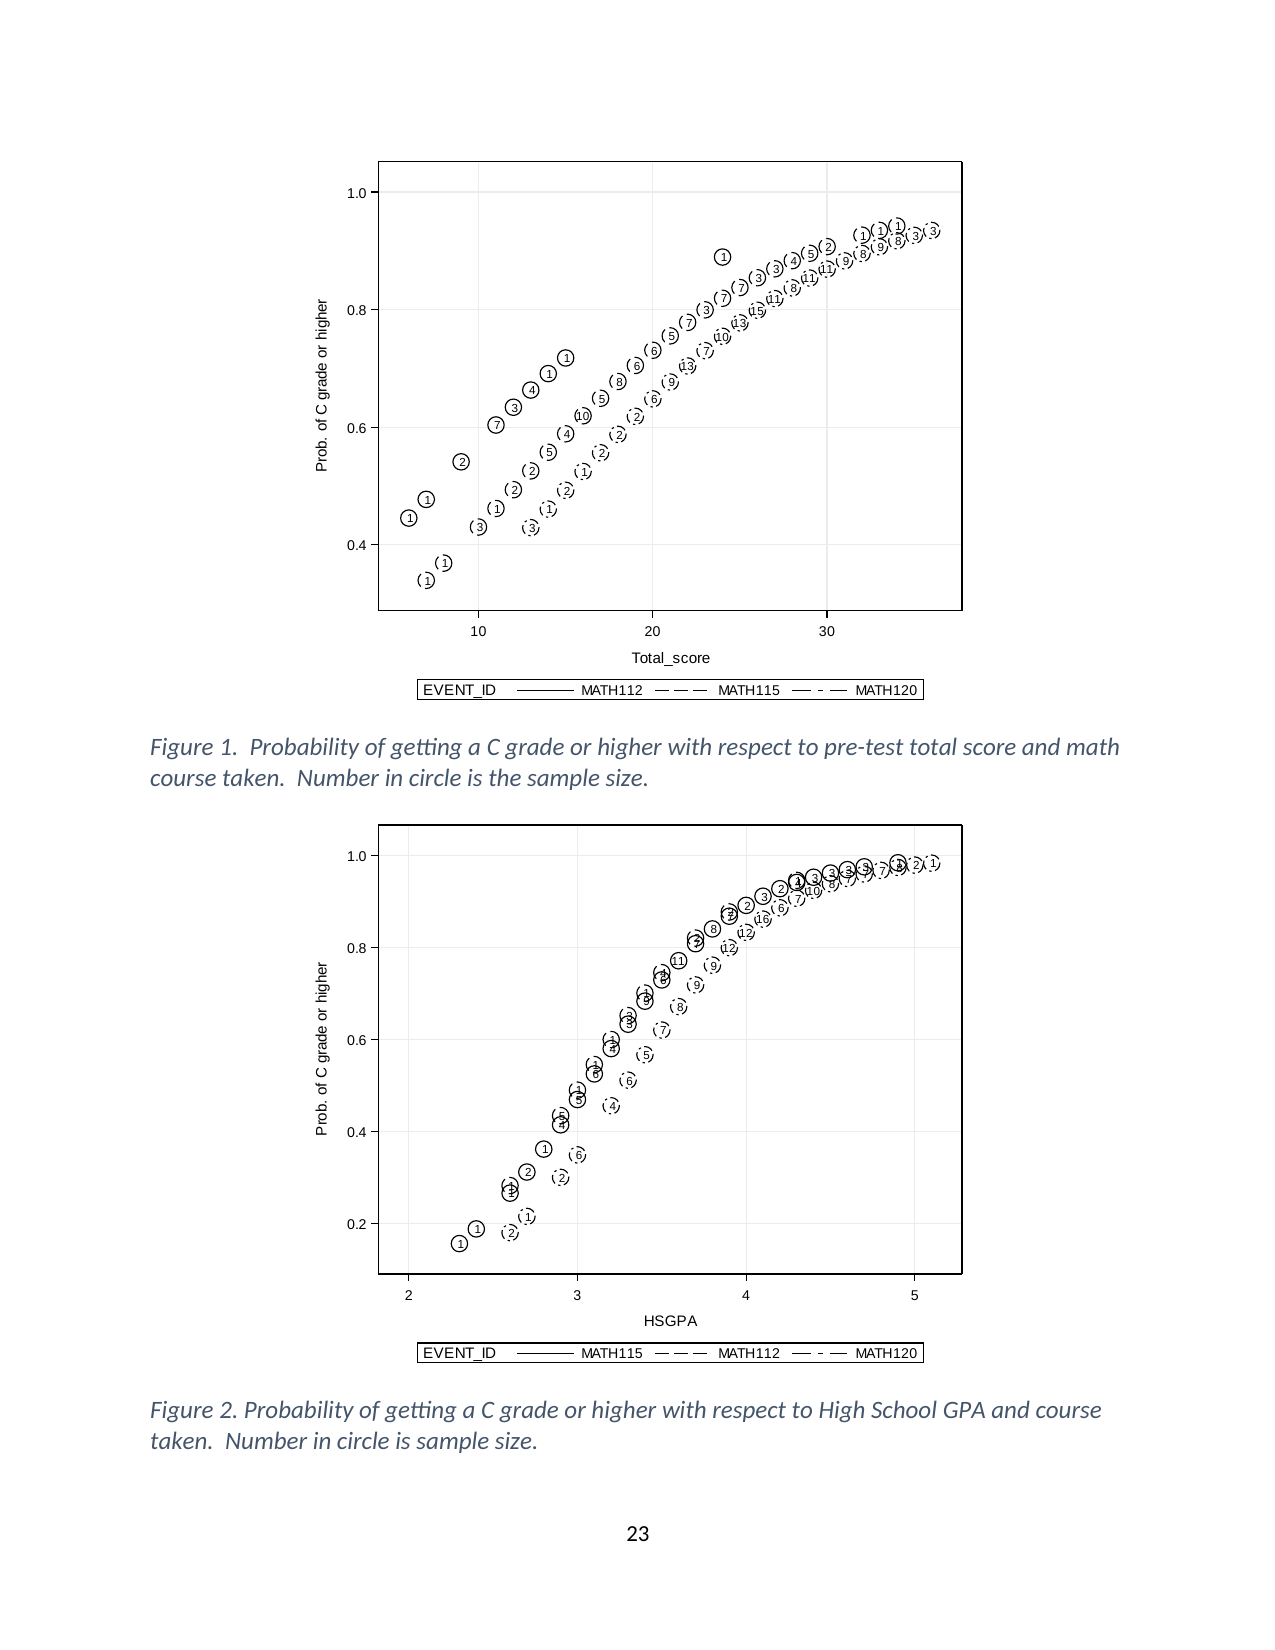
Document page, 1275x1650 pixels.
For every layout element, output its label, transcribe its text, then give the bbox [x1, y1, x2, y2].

text Figure 1. Probability of getting a C grade or higher with respect to pre-test total score and math course taken. Number in circle is the sample size. [150, 731, 1125, 792]
text Figure 2. Probability of getting a C grade or higher with respect to High School GPA and course taken. Number in circle is sample size. [150, 1394, 1125, 1456]
